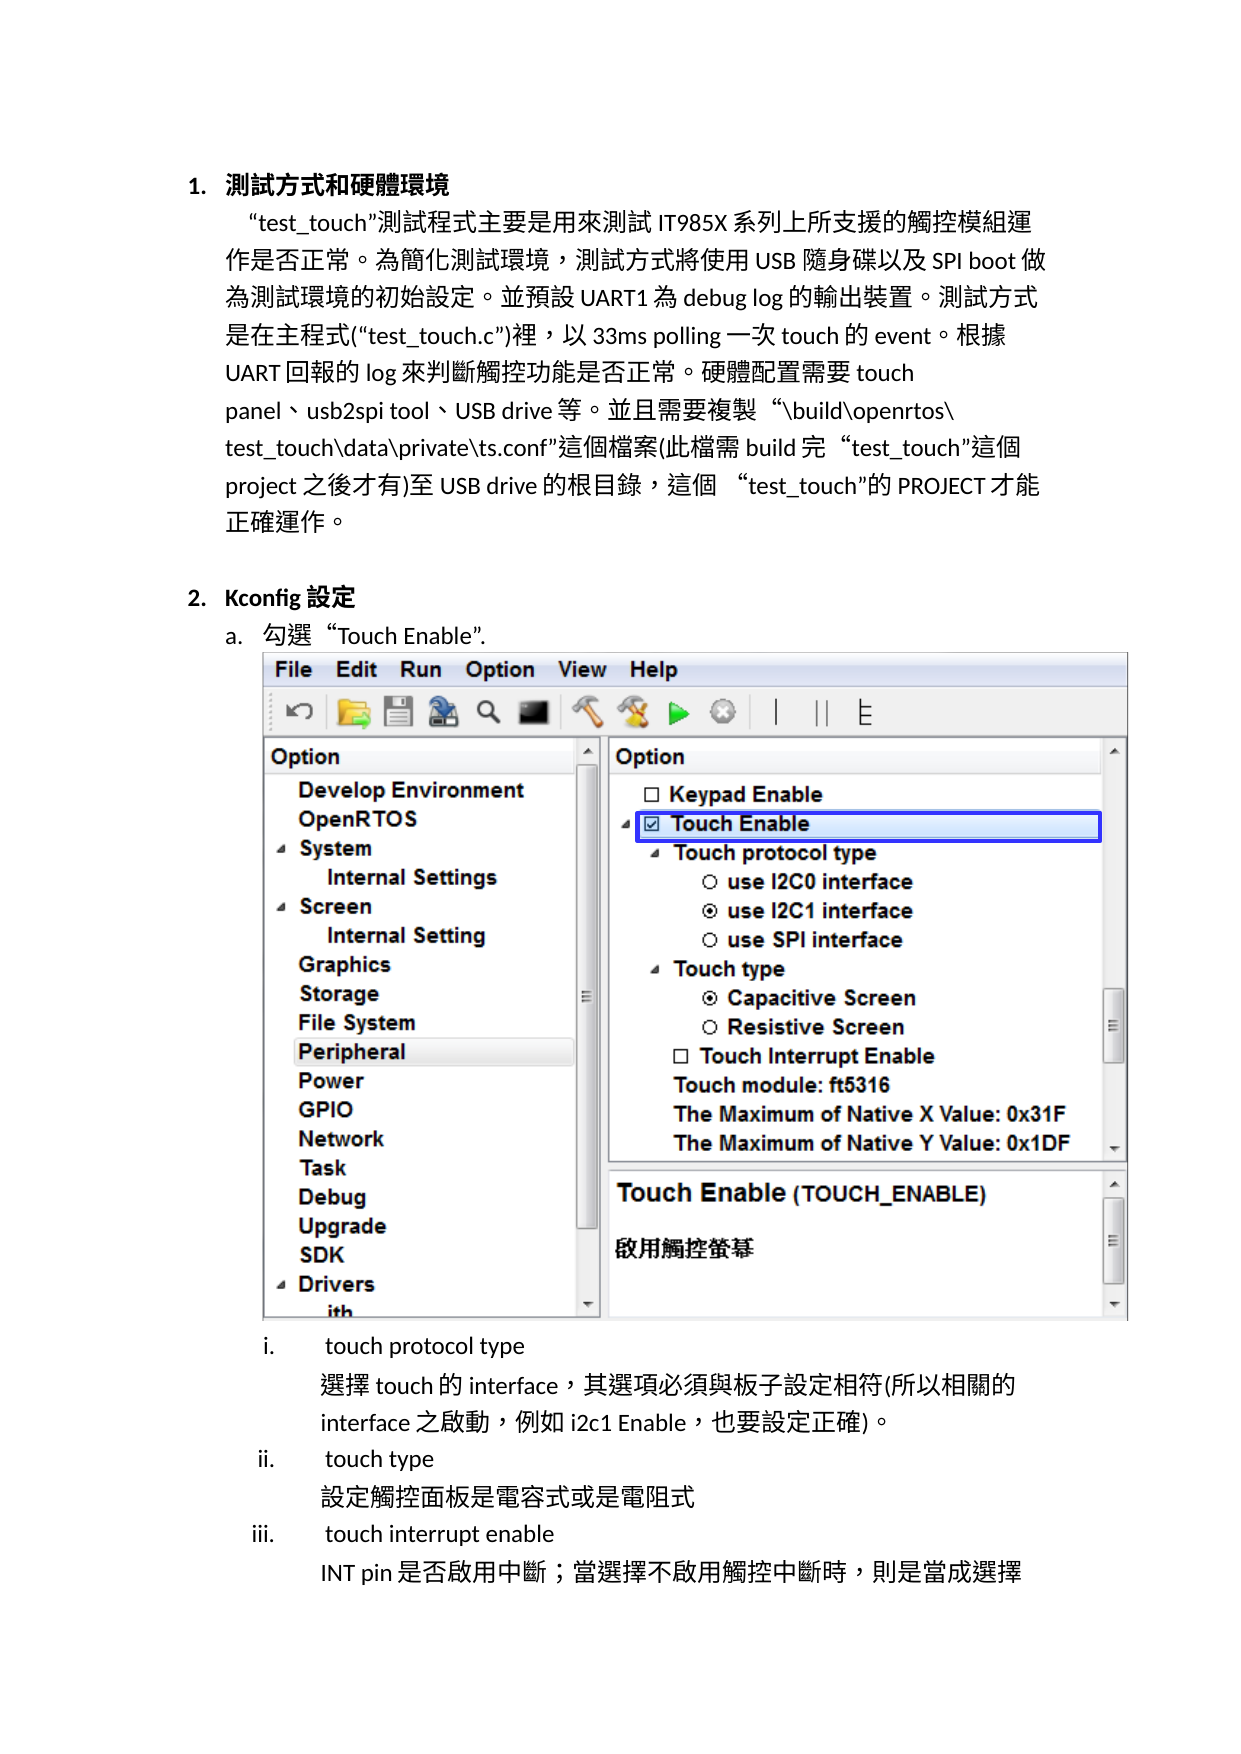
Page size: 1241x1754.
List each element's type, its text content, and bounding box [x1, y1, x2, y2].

list touch interrupt enable [275, 1514, 1053, 1552]
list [320, 1552, 1053, 1589]
list touch type [275, 1439, 1053, 1477]
list “test_touch”測試程式主要是用來測試IT985X系列上所支援的觸控模組運作是否正常。為簡化測試環境，測試方式將使用USB 隨身碟以及SPI boot做為測試環境的初始設定。並預設UART1為debug log的輸出裝置。測試方式是在主程式(“test_touch.c”)裡，以33ms polling一次touch的event。根據UART回報的log來判斷觸控功能是否正常。硬體配置需要touch panel、usb2spi tool、USB drive等。並且需要複製“\build\openrtos\test_touch\data\private\ts.conf”這個檔案(此檔需build完“test_touch”這個project之後才有)至USB drive的根目錄，這個 “test_touch”的PROJECT才能正確運作。 [225, 202, 1053, 539]
list Kconfig設定 [187, 577, 1053, 614]
list 設定觸控面板是電容式或是電阻式 [320, 1477, 1053, 1514]
list touch protocol type [275, 1327, 1053, 1364]
picture [262, 652, 1129, 1321]
list 測試方式和硬體環境 [187, 164, 1053, 202]
list 選擇touch的interface，其選項必須與板子設定相符(所以相關的interface之啟動，例如i2c1 Enable，也要設定正確)。 [320, 1364, 1053, 1439]
